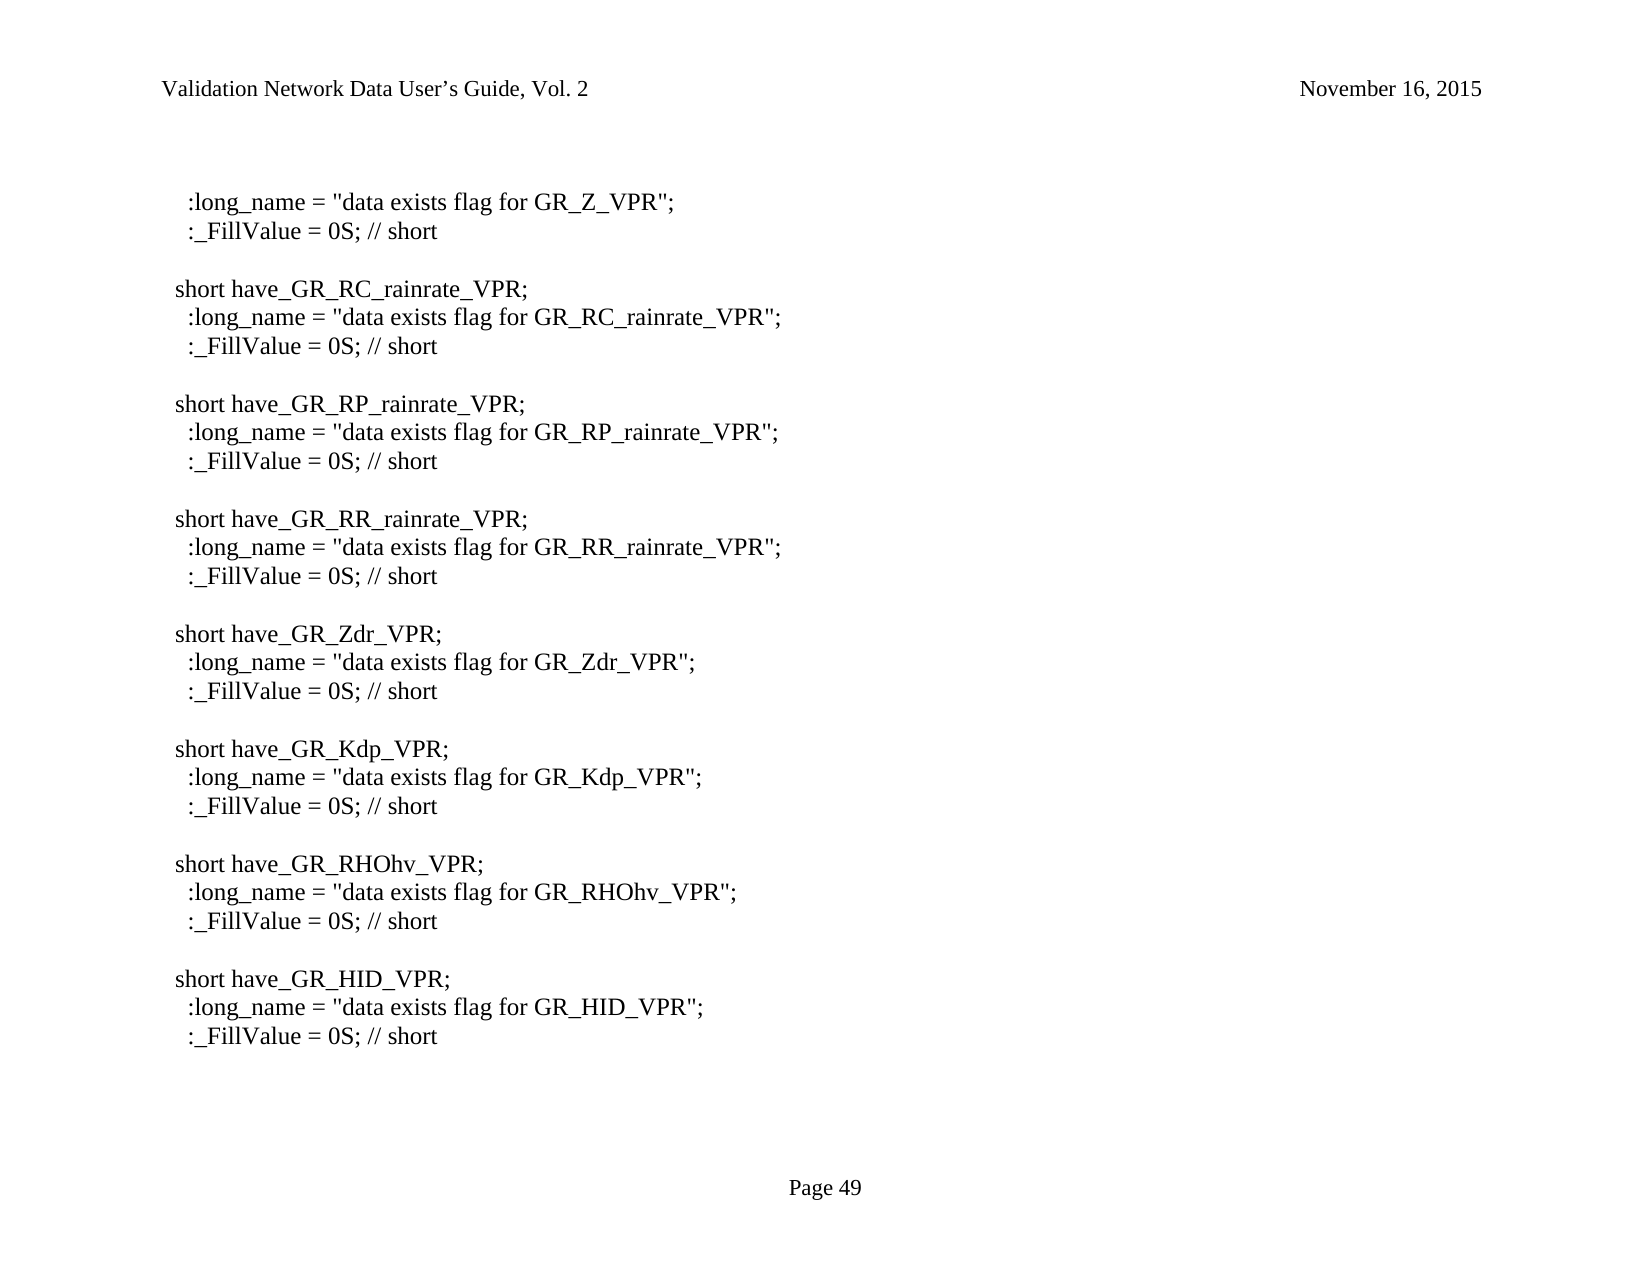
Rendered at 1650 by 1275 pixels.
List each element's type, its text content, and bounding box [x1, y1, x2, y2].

text :_FillValue = 0S; // short [150, 216, 1500, 245]
text short have_GR_RP_rainrate_VPR; [150, 389, 1500, 417]
text :long_name = "data exists flag for GR_HID_VPR"; [150, 992, 1500, 1021]
text short have_GR_RHOhv_VPR; [150, 849, 1500, 877]
text :long_name = "data exists flag for GR_RC_rainrate_VPR"; [150, 302, 1500, 331]
text short have_GR_HID_VPR; [150, 964, 1500, 992]
text :long_name = "data exists flag for GR_Z_VPR"; [150, 187, 1500, 216]
text :_FillValue = 0S; // short [150, 1021, 1500, 1050]
text :_FillValue = 0S; // short [150, 331, 1500, 360]
text :_FillValue = 0S; // short [150, 906, 1500, 935]
text short have_GR_Zdr_VPR; [150, 619, 1500, 647]
text :long_name = "data exists flag for GR_RP_rainrate_VPR"; [150, 417, 1500, 446]
text :_FillValue = 0S; // short [150, 676, 1500, 705]
text :long_name = "data exists flag for GR_Kdp_VPR"; [150, 762, 1500, 791]
text short have_GR_RR_rainrate_VPR; [150, 504, 1500, 532]
text :_FillValue = 0S; // short [150, 446, 1500, 475]
text :_FillValue = 0S; // short [150, 791, 1500, 820]
text :long_name = "data exists flag for GR_RR_rainrate_VPR"; [150, 532, 1500, 561]
text short have_GR_RC_rainrate_VPR; [150, 274, 1500, 302]
text short have_GR_Kdp_VPR; [150, 734, 1500, 762]
text :_FillValue = 0S; // short [150, 561, 1500, 590]
text :long_name = "data exists flag for GR_RHOhv_VPR"; [150, 877, 1500, 906]
text :long_name = "data exists flag for GR_Zdr_VPR"; [150, 647, 1500, 676]
